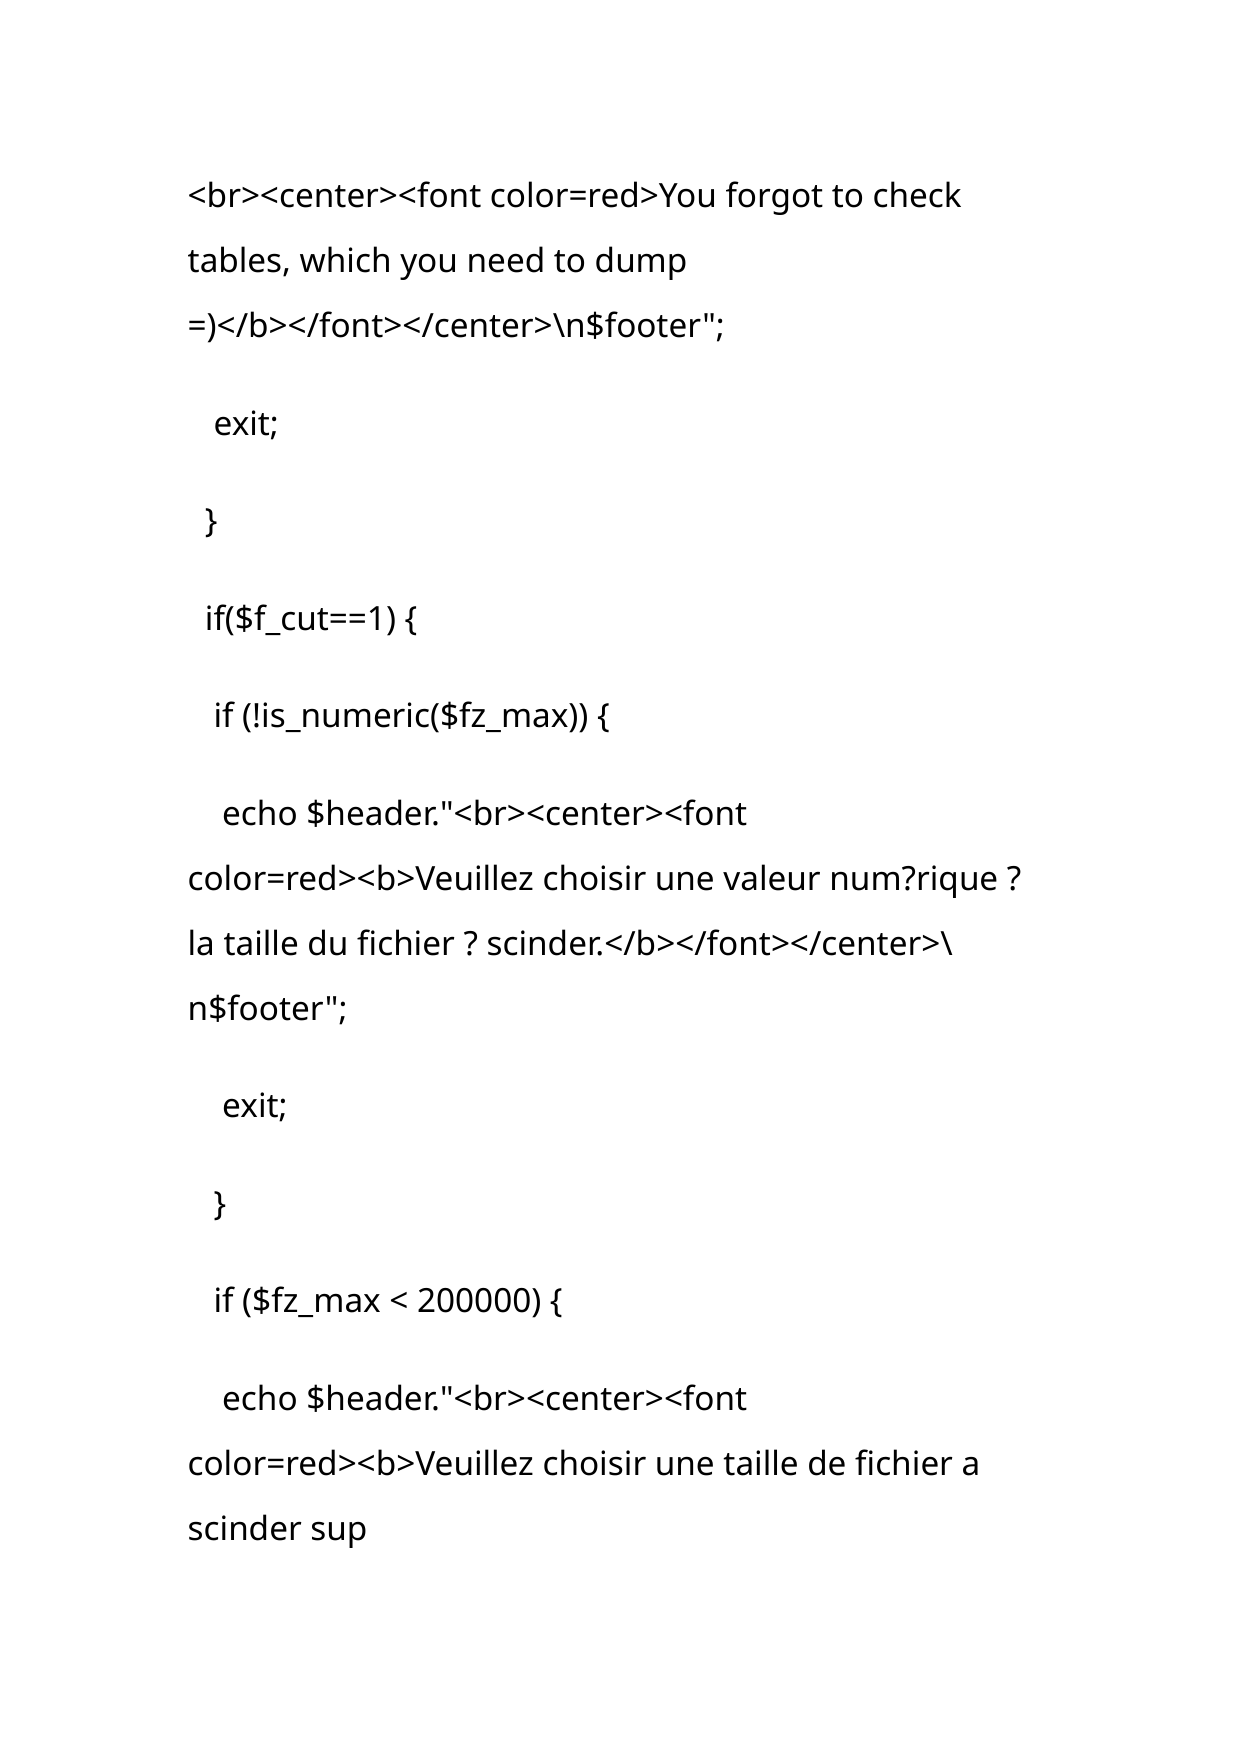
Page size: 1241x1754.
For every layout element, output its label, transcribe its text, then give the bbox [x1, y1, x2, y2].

text exit; [187, 1072, 1053, 1137]
text } [187, 487, 1053, 552]
text echo $header."<br><center><font color=red><b>Veuillez choisir une valeur num?rique ? la taille du fichier ? scinder.</b></font></center>\n$footer"; [187, 779, 1053, 1039]
text <br><center><font color=red>You forgot to check tables, which you need to dump =)</b></font></center>\n$footer"; [187, 162, 1053, 357]
text } [187, 1169, 1053, 1234]
text if($f_cut==1) { [187, 584, 1053, 649]
text if ($fz_max < 200000) { [187, 1267, 1053, 1332]
text exit; [187, 389, 1053, 454]
text echo $header."<br><center><font color=red><b>Veuillez choisir une taille de fichier a scinder sup [187, 1364, 1053, 1559]
text if (!is_numeric($fz_max)) { [187, 682, 1053, 747]
